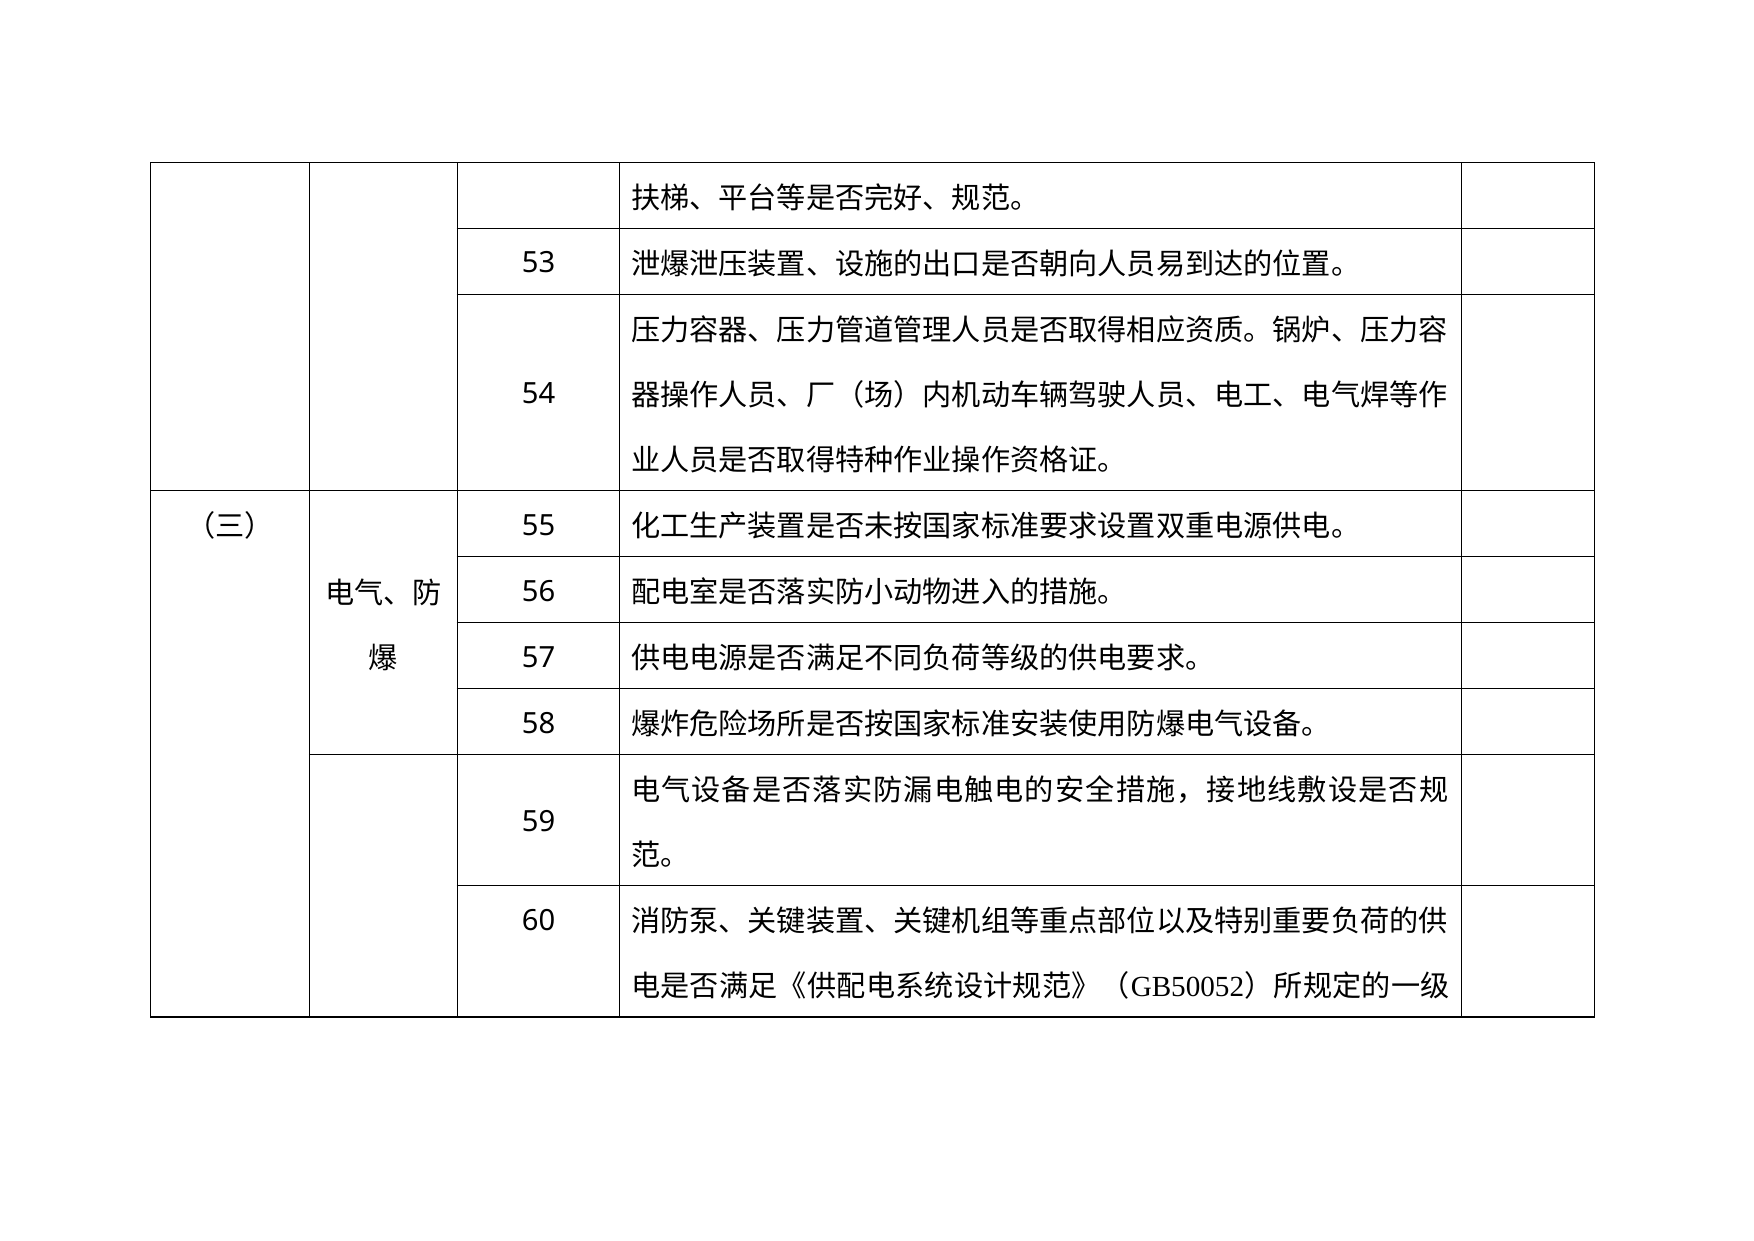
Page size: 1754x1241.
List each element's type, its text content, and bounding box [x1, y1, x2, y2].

table_cell 化工生产装置是否未按国家标准要求设置双重电源供电。 [620, 491, 1461, 556]
table_cell 电气、防爆 [310, 491, 457, 754]
table_cell 57 [458, 623, 619, 688]
table_cell 55 [458, 491, 619, 556]
table_cell [1462, 295, 1594, 490]
table_cell 泄爆泄压装置、设施的出口是否朝向人员易到达的位置。 [620, 229, 1461, 294]
table_cell 59 [458, 755, 619, 885]
table_cell [1462, 886, 1594, 1016]
table_cell 54 [458, 295, 619, 490]
table_cell [1462, 229, 1594, 294]
table_cell 56 [458, 557, 619, 622]
table_cell 52 [458, 163, 619, 228]
table_cell 供电电源是否满足不同负荷等级的供电要求。 [620, 623, 1461, 688]
table_cell 压力容器、压力管道管理人员是否取得相应资质。锅炉、压力容器操作人员、厂（场）内机动车辆驾驶人员、电工、电气焊等作业人员是否取得特种作业操作资格证。 [620, 295, 1461, 490]
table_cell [620, 163, 1461, 228]
table_cell [1462, 491, 1594, 556]
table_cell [620, 886, 1461, 1016]
table_cell [1462, 689, 1594, 754]
table_cell [1462, 163, 1594, 228]
table_cell 爆炸危险场所是否按国家标准安装使用防爆电气设备。 [620, 689, 1461, 754]
table_cell [1462, 755, 1594, 885]
table_cell （三） [151, 491, 309, 1016]
table_cell 配电室是否落实防小动物进入的措施。 [620, 557, 1461, 622]
table_cell 60 [458, 886, 619, 1016]
table_cell [1462, 557, 1594, 622]
table_cell [1462, 623, 1594, 688]
table_cell 电气设备是否落实防漏电触电的安全措施，接地线敷设是否规范。 [620, 755, 1461, 885]
table_cell 53 [458, 229, 619, 294]
table_cell 58 [458, 689, 619, 754]
table_cell [310, 755, 457, 1016]
